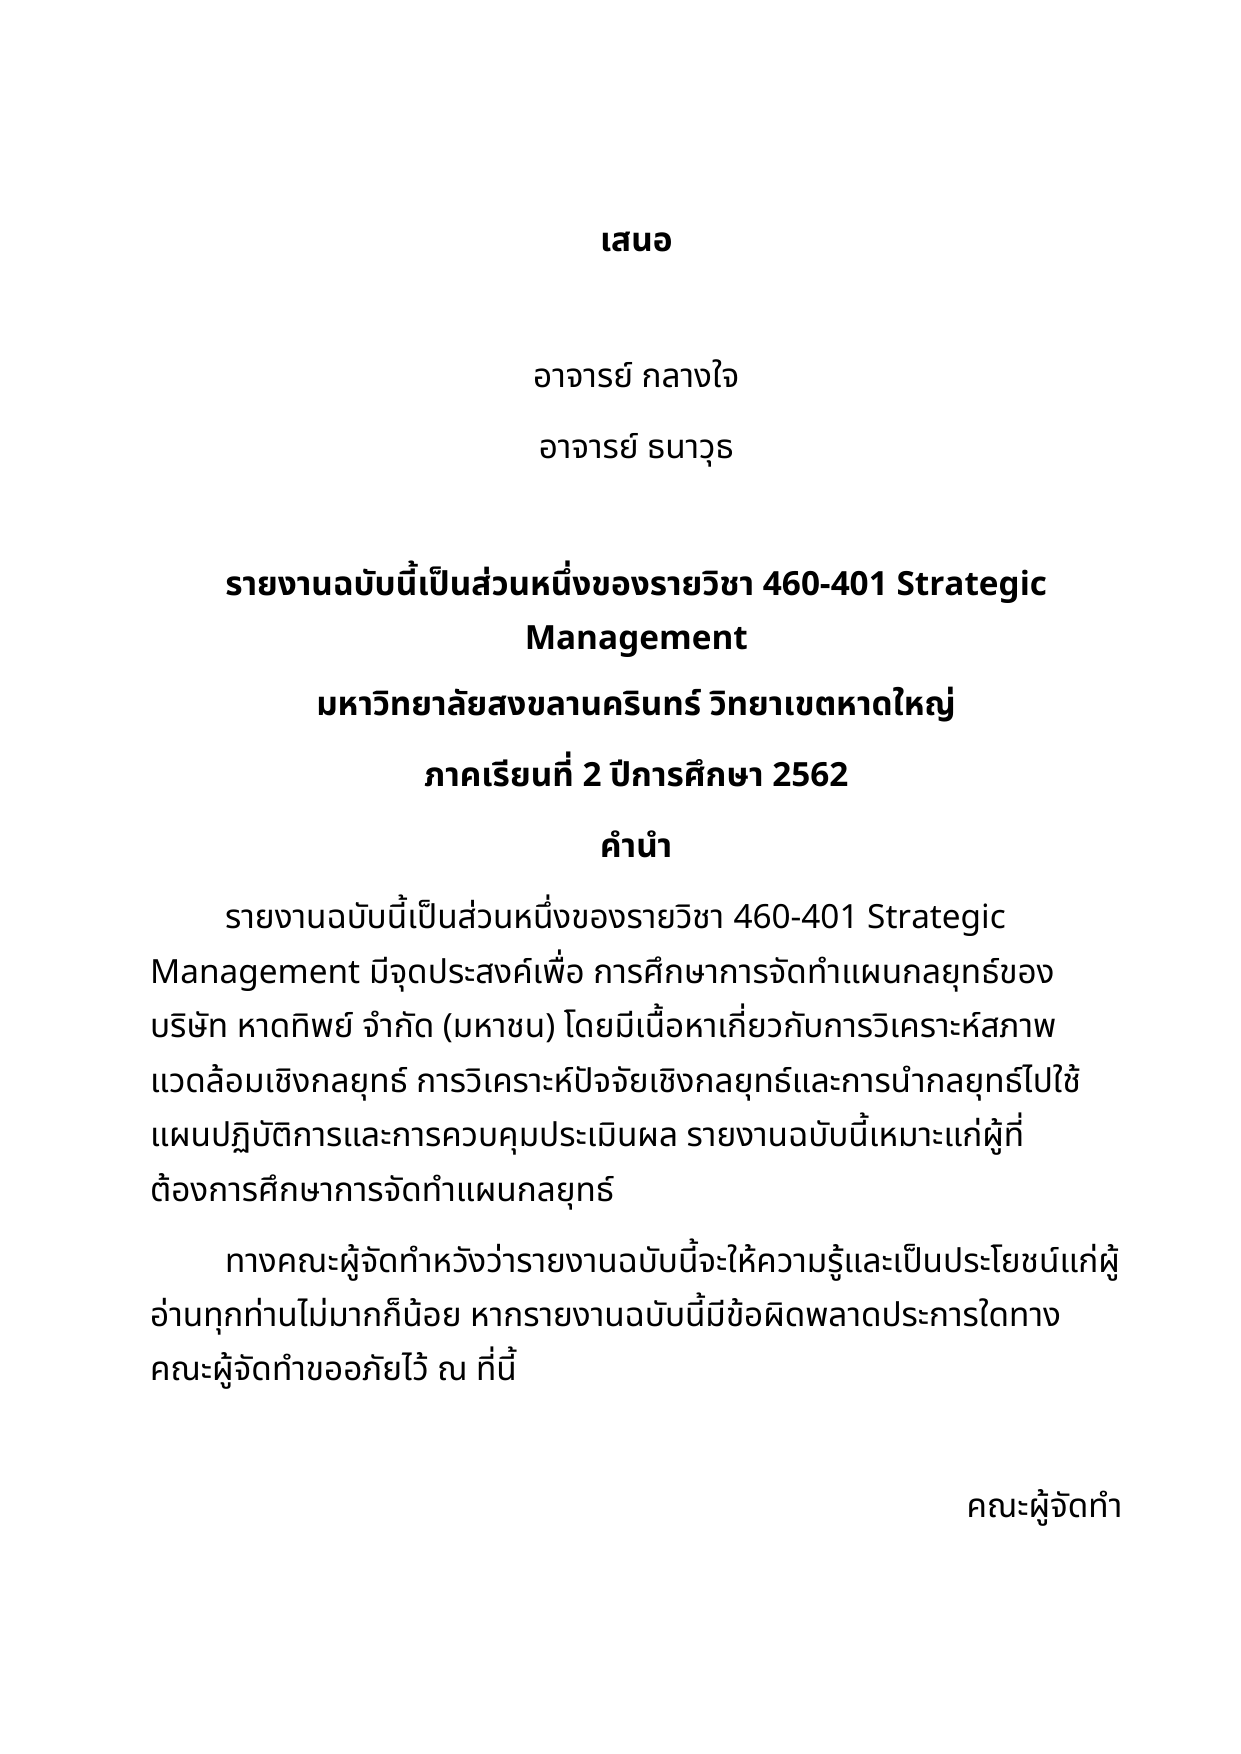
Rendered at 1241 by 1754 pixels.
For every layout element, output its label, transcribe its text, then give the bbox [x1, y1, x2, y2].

text รายงานฉบับนี้เป็นส่วนหนึ่งของรายวิชา 460-401 Strategic Management มีจุดประสงค์เพื่อ การศึกษาการจัดทำแผนกลยุทธ์ของบริษัท หาดทิพย์ จำกัด (มหาชน) โดยมีเนื้อหาเกี่ยวกับการวิเคราะห์สภาพแวดล้อมเชิงกลยุทธ์ การวิเคราะห์ปัจจัยเชิงกลยุทธ์และการนำกลยุทธ์ไปใช้ แผนปฏิบัติการและการควบคุมประเมินผล รายงานฉบับนี้เหมาะแก่ผู้ที่ต้องการศึกษาการจัดทำแผนกลยุทธ์ [150, 893, 1122, 1216]
text ภาคเรียนที่ 2 ปีการศึกษา 2562 [150, 751, 1122, 801]
text รายงานฉบับนี้เป็นส่วนหนึ่งของรายวิชา 460-401 Strategic Management [150, 560, 1122, 659]
text คำนำ [150, 822, 1122, 872]
text คณะผู้จัดทำ [150, 1482, 1122, 1532]
text อาจารย์ ธนาวุธ [150, 423, 1122, 474]
text มหาวิทยาลัยสงขลานครินทร์ วิทยาเขตหาดใหญ่ [150, 680, 1122, 730]
text เสนอ [150, 216, 1122, 266]
text ทางคณะผู้จัดทำหวังว่ารายงานฉบับนี้จะให้ความรู้และเป็นประโยชน์แก่ผู้อ่านทุกท่านไม่มากก็น้อย หากรายงานฉบับนี้มีข้อผิดพลาดประการใดทางคณะผู้จัดทำขออภัยไว้ ณ ที่นี้ [150, 1237, 1122, 1396]
text อาจารย์ กลางใจ [150, 352, 1122, 403]
